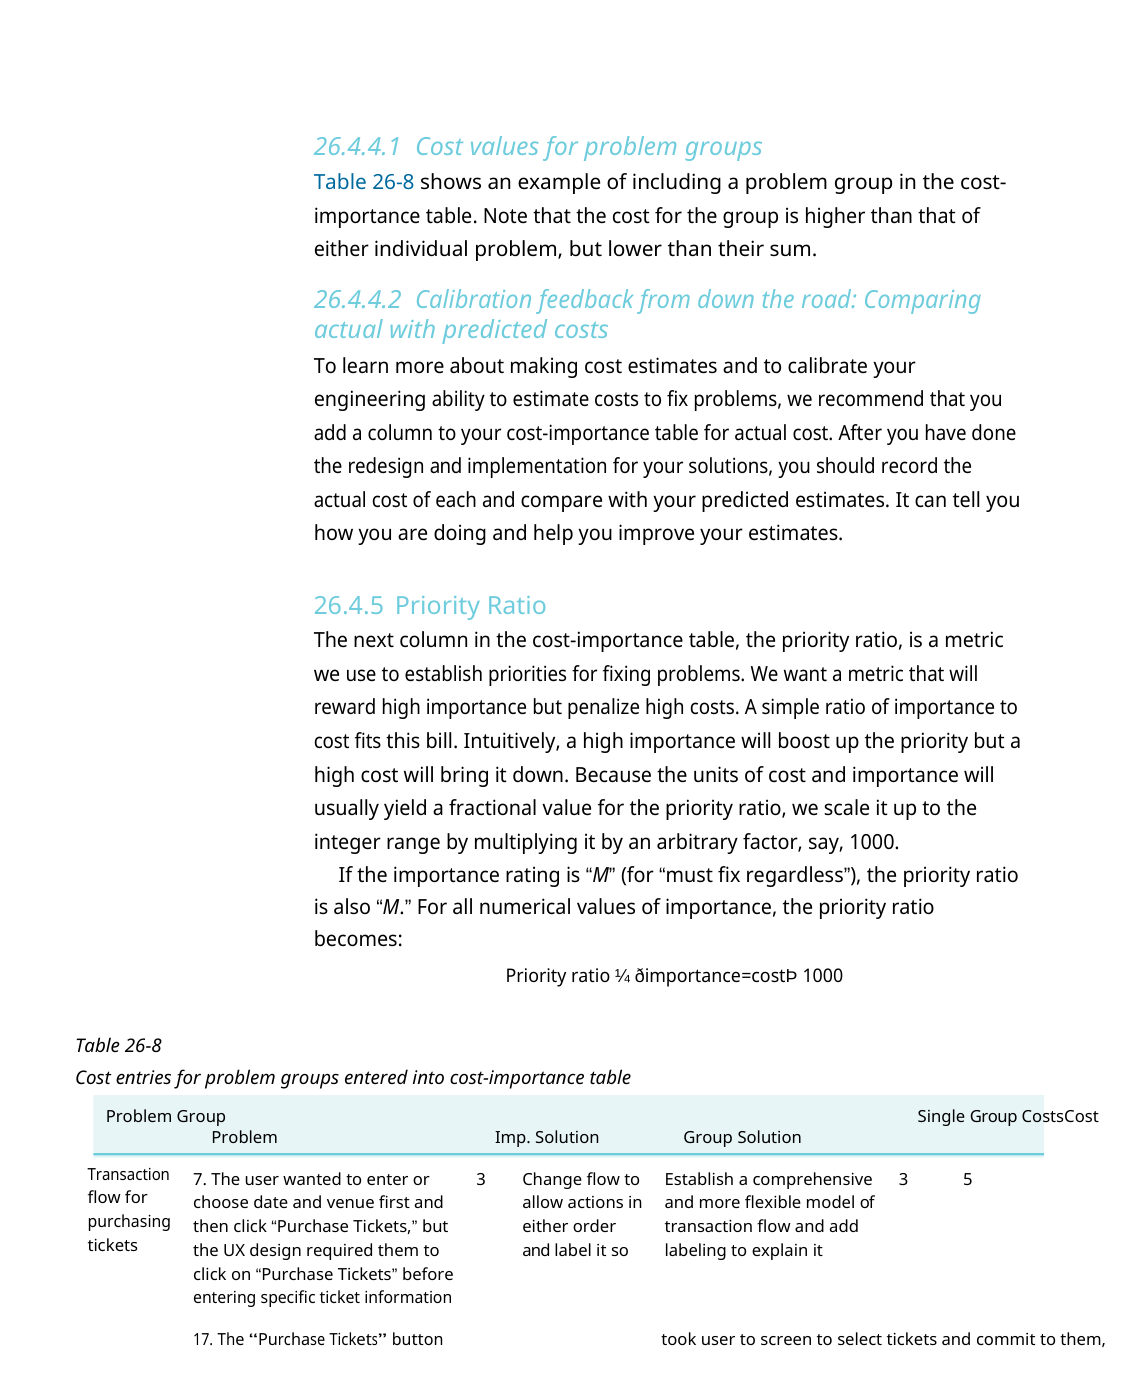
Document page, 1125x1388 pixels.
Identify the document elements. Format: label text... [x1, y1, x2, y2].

text Establish a comprehensive 3 5 [664, 1167, 1125, 1190]
text Table 26-8 shows an example of including a problem group in the cost- importance table. Note that the cost for the group is higher than that of either individual problem, but lower than their sum. [313, 167, 1027, 263]
text Cost entries for problem groups entered into cost-importance table [75, 1064, 1125, 1090]
text Table 26-8 [75, 1033, 1125, 1058]
text and more flexible model of transaction flow and add labeling to explain it [664, 1191, 885, 1261]
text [193, 1328, 465, 1351]
subtitle Cost values for problem groups [313, 129, 1125, 163]
subtitle Calibration feedback from down the road: Comparing actual with predicted costs [313, 284, 1026, 346]
text 7. The user wanted to enter or choose date and venue first and then click “Purchase Tickets,” but the UX design required them to click on “Purchase Tickets” before entering specific ticket information [193, 1167, 466, 1309]
text 3 Change flow to allow actions in either order and label it so [476, 1167, 649, 1261]
text The next column in the cost-importance table, the priority ratio, is a metric we use to establish priorities for fixing problems. We want a metric that will reward high importance but penalize high costs. A simple ratio of importance to cost fits this bill. Intuitively, a high importance will boost up the priority but a high cost will bring it down. Because the units of cost and importance will usually yield a fractional value for the priority ratio, we scale it up to the integer range by multiplying it by an arbitrary factor, say, 1000. [313, 626, 1027, 855]
text Transaction flow for purchasing tickets [87, 1162, 176, 1256]
subtitle Priority Ratio [313, 587, 1125, 621]
text Priority ratio ¼ ðimportance=costÞ 1000 [505, 963, 1125, 988]
text To learn more about making cost estimates and to calibrate your engineering ability to estimate costs to fix problems, we recommend that you add a column to your cost-importance table for actual cost. After you have done the redesign and implementation for your solutions, you should record the actual cost of each and compare with your predicted estimates. It can tell you how you are doing and help you improve your estimates. [313, 351, 1027, 547]
text If the importance rating is “M” (for “must fix regardless”), the priority ratio is also “M.” For all numerical values of importance, the priority ratio becomes: [313, 860, 1027, 953]
